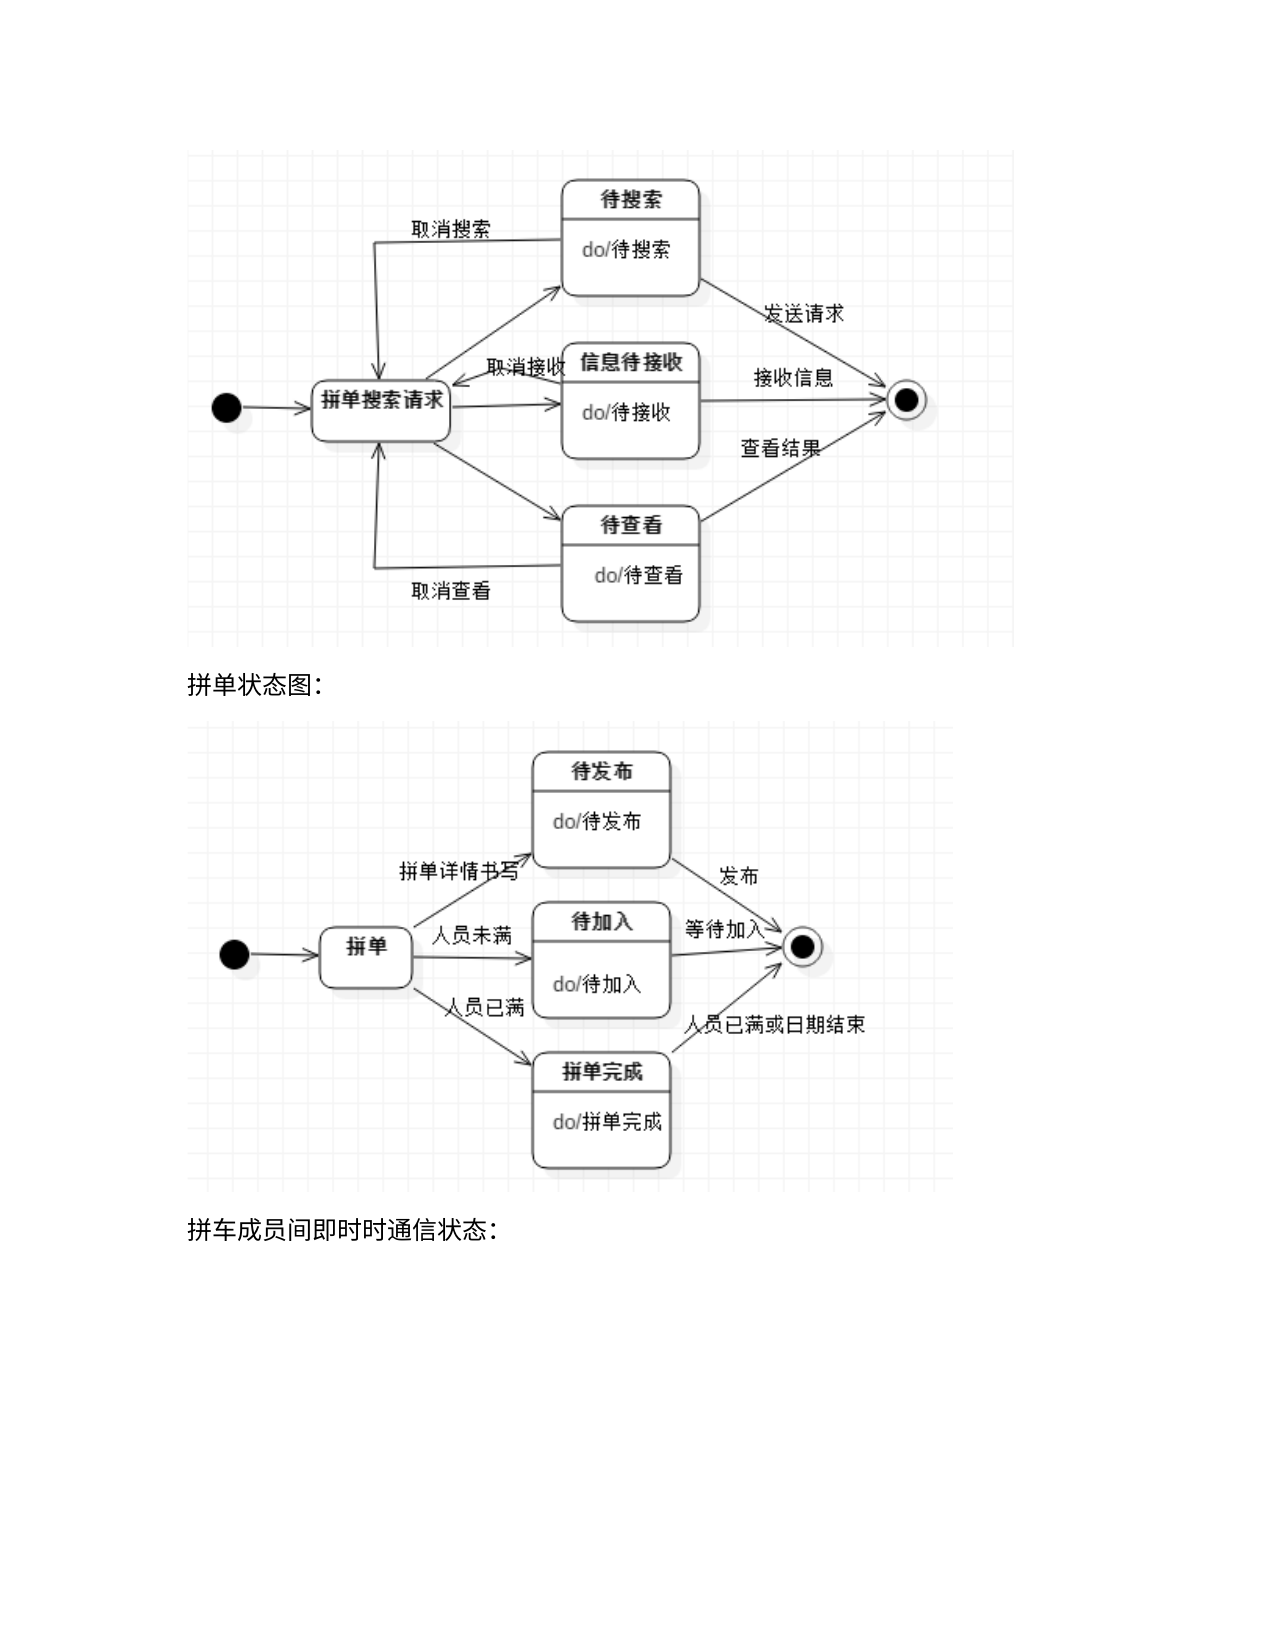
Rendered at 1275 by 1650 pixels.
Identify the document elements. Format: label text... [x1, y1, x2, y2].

picture [187, 150, 1014, 647]
text 拼单状态图： [187, 666, 1087, 702]
picture [187, 721, 953, 1192]
text 拼车成员间即时时通信状态： [187, 1211, 1087, 1247]
